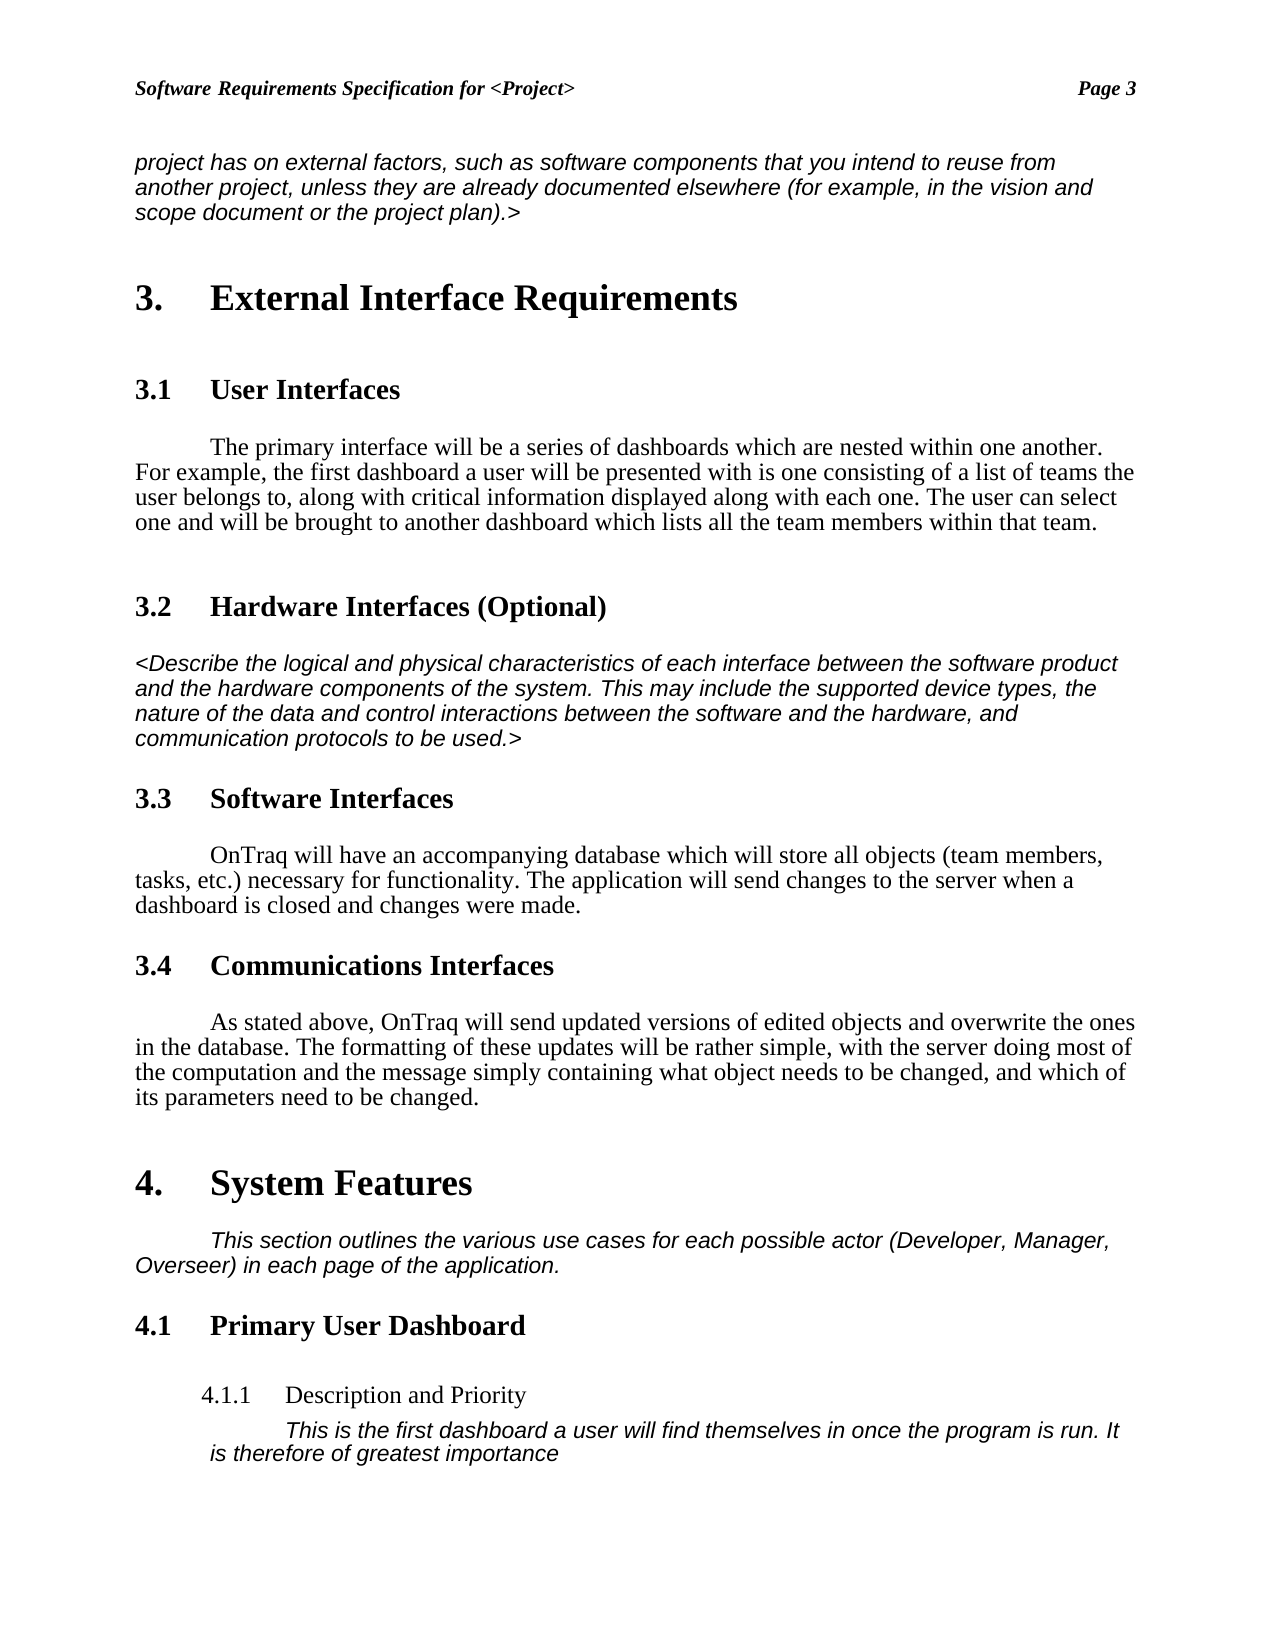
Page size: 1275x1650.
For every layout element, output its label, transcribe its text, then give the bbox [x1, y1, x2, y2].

text As stated above, OnTraq will send updated versions of edited objects and overwrite the ones in the database. The formatting of these updates will be rather simple, with the server doing most of the computation and the message simply containing what object needs to be changed, and which of its parameters need to be changed. [135, 1011, 1140, 1111]
text OnTraq will have an accompanying database which will store all objects (team members, tasks, etc.) necessary for functionality. The application will send changes to the server when a dashboard is closed and changes were made. [135, 844, 1140, 919]
text <Describe the logical and physical characteristics of each interface between the software product and the hardware components of the system. This may include the supported device types, the nature of the data and control interactions between the software and the hardware, and communication protocols to be used.> [135, 652, 1140, 752]
subtitle Hardware Interfaces (Optional) [135, 589, 1140, 623]
subtitle User Interfaces [135, 372, 1140, 406]
text The primary interface will be a series of dashboards which are nested within one another. For example, the first dashboard a user will be presented with is one consisting of a list of teams the user belongs to, along with critical information displayed along with each one. The user can select one and will be brought to another dashboard which lists all the team members within that team. [135, 435, 1140, 535]
subtitle Primary User Dashboard [135, 1308, 1140, 1341]
subtitle System Features [135, 1161, 1140, 1204]
subtitle External Interface Requirements [135, 275, 1140, 318]
subtitle Communications Interfaces [135, 948, 1140, 981]
subtitle Software Interfaces [135, 781, 1140, 814]
text 4.1.1 Description and Priority [201, 1383, 1140, 1408]
text This is the first dashboard a user will find themselves in once the program is run. It is therefore of greatest importance [210, 1421, 1140, 1466]
text This section outlines the various use cases for each possible actor (Developer, Manager, Overseer) in each page of the application. [135, 1229, 1140, 1279]
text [135, 150, 1140, 225]
